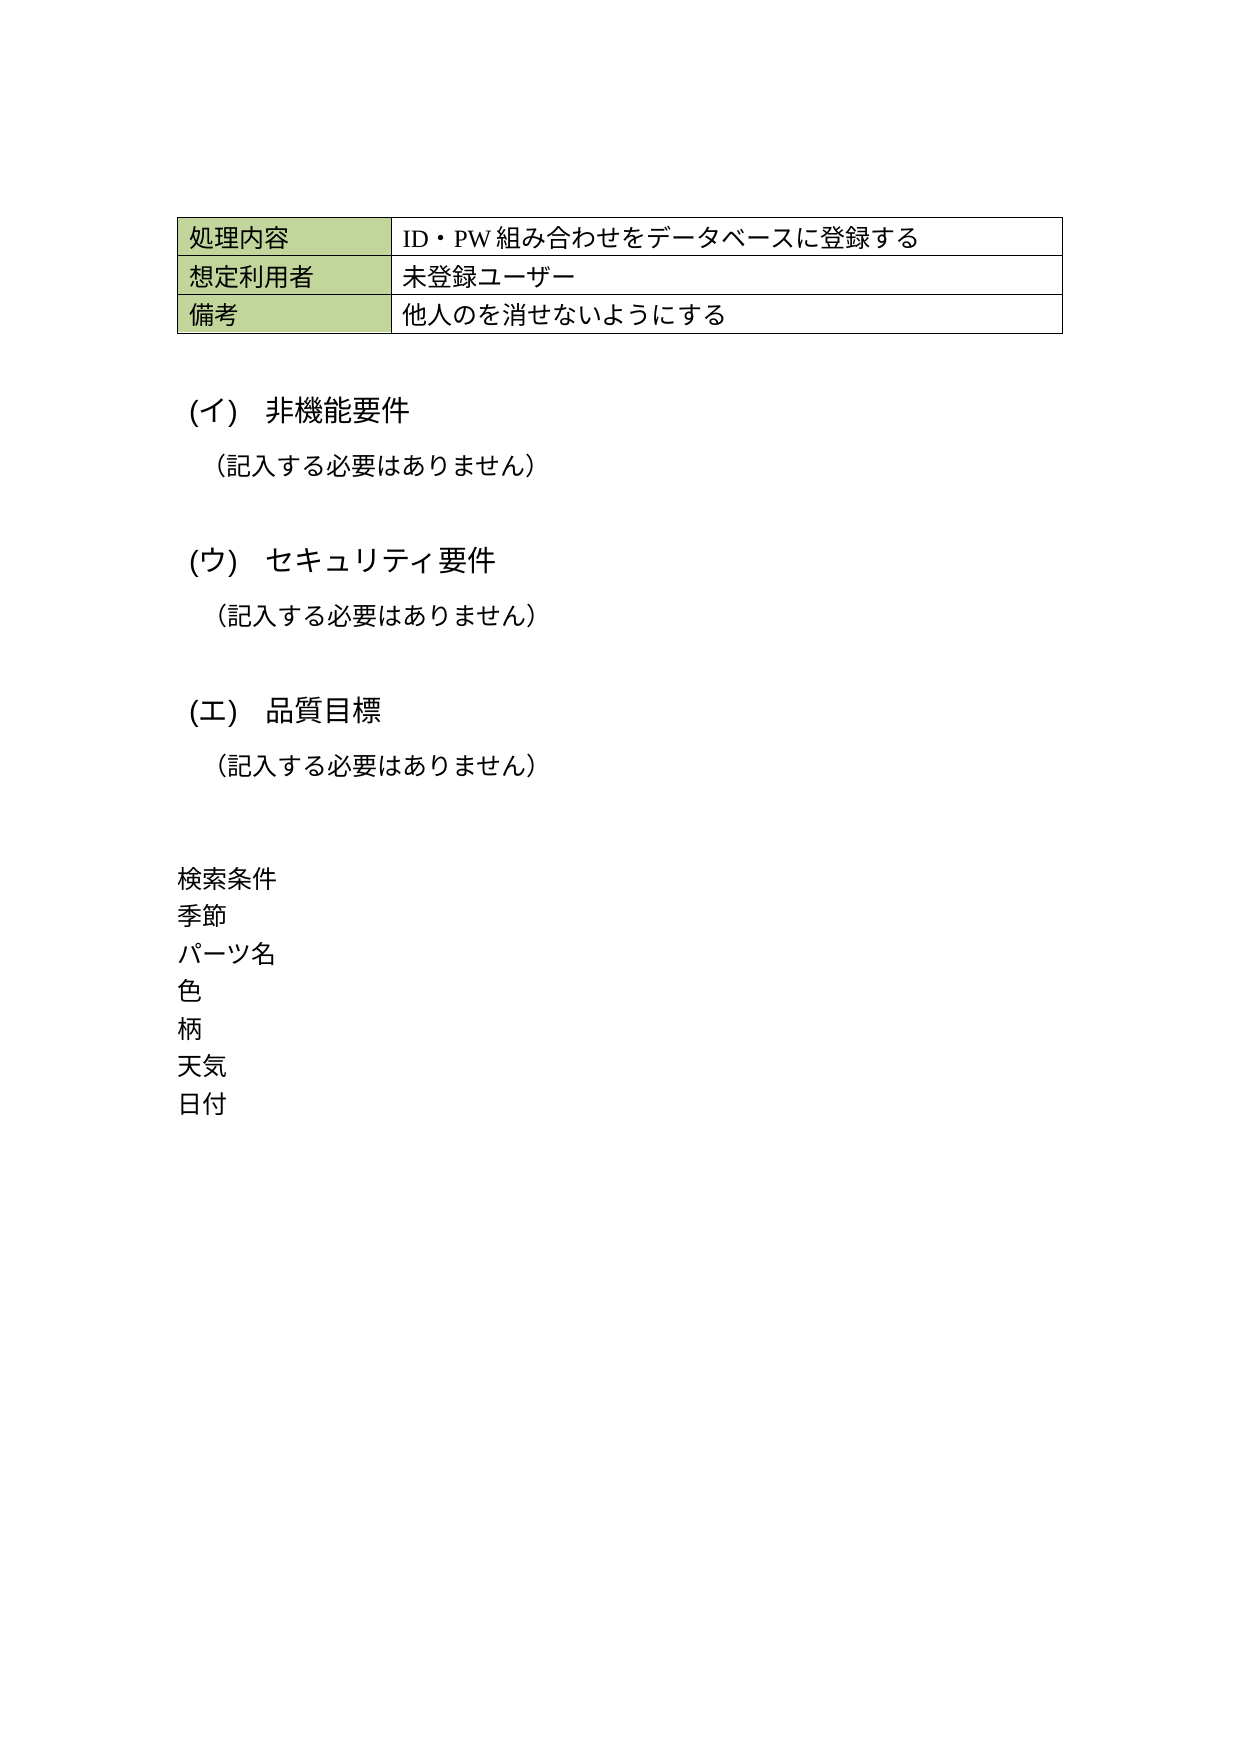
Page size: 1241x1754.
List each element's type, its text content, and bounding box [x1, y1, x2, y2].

subtitle 非機能要件 [189, 371, 1063, 446]
subtitle 品質目標 [189, 671, 1063, 746]
text （記入する必要はありません） [177, 596, 1063, 633]
table_cell 想定利用者 [178, 256, 391, 294]
table_cell 備考 [178, 295, 391, 332]
table_cell 処理内容 [178, 218, 391, 255]
text 日付 [177, 1083, 1063, 1121]
subtitle （記入する必要はありません） [201, 446, 1063, 483]
text 検索条件 [177, 858, 1063, 896]
table_cell 他人のを消せないようにする [392, 295, 1062, 332]
text （記入する必要はありません） [177, 746, 1063, 783]
text 季節 [177, 896, 1063, 933]
table_cell 未登録ユーザー [392, 256, 1062, 294]
text 天気 [177, 1046, 1063, 1083]
table_cell ID・PW組み合わせをデータベースに登録する [392, 218, 1062, 255]
text 色 [177, 971, 1063, 1008]
text パーツ名 [177, 933, 1063, 971]
subtitle セキュリティ要件 [189, 521, 1063, 596]
text 柄 [177, 1008, 1063, 1046]
